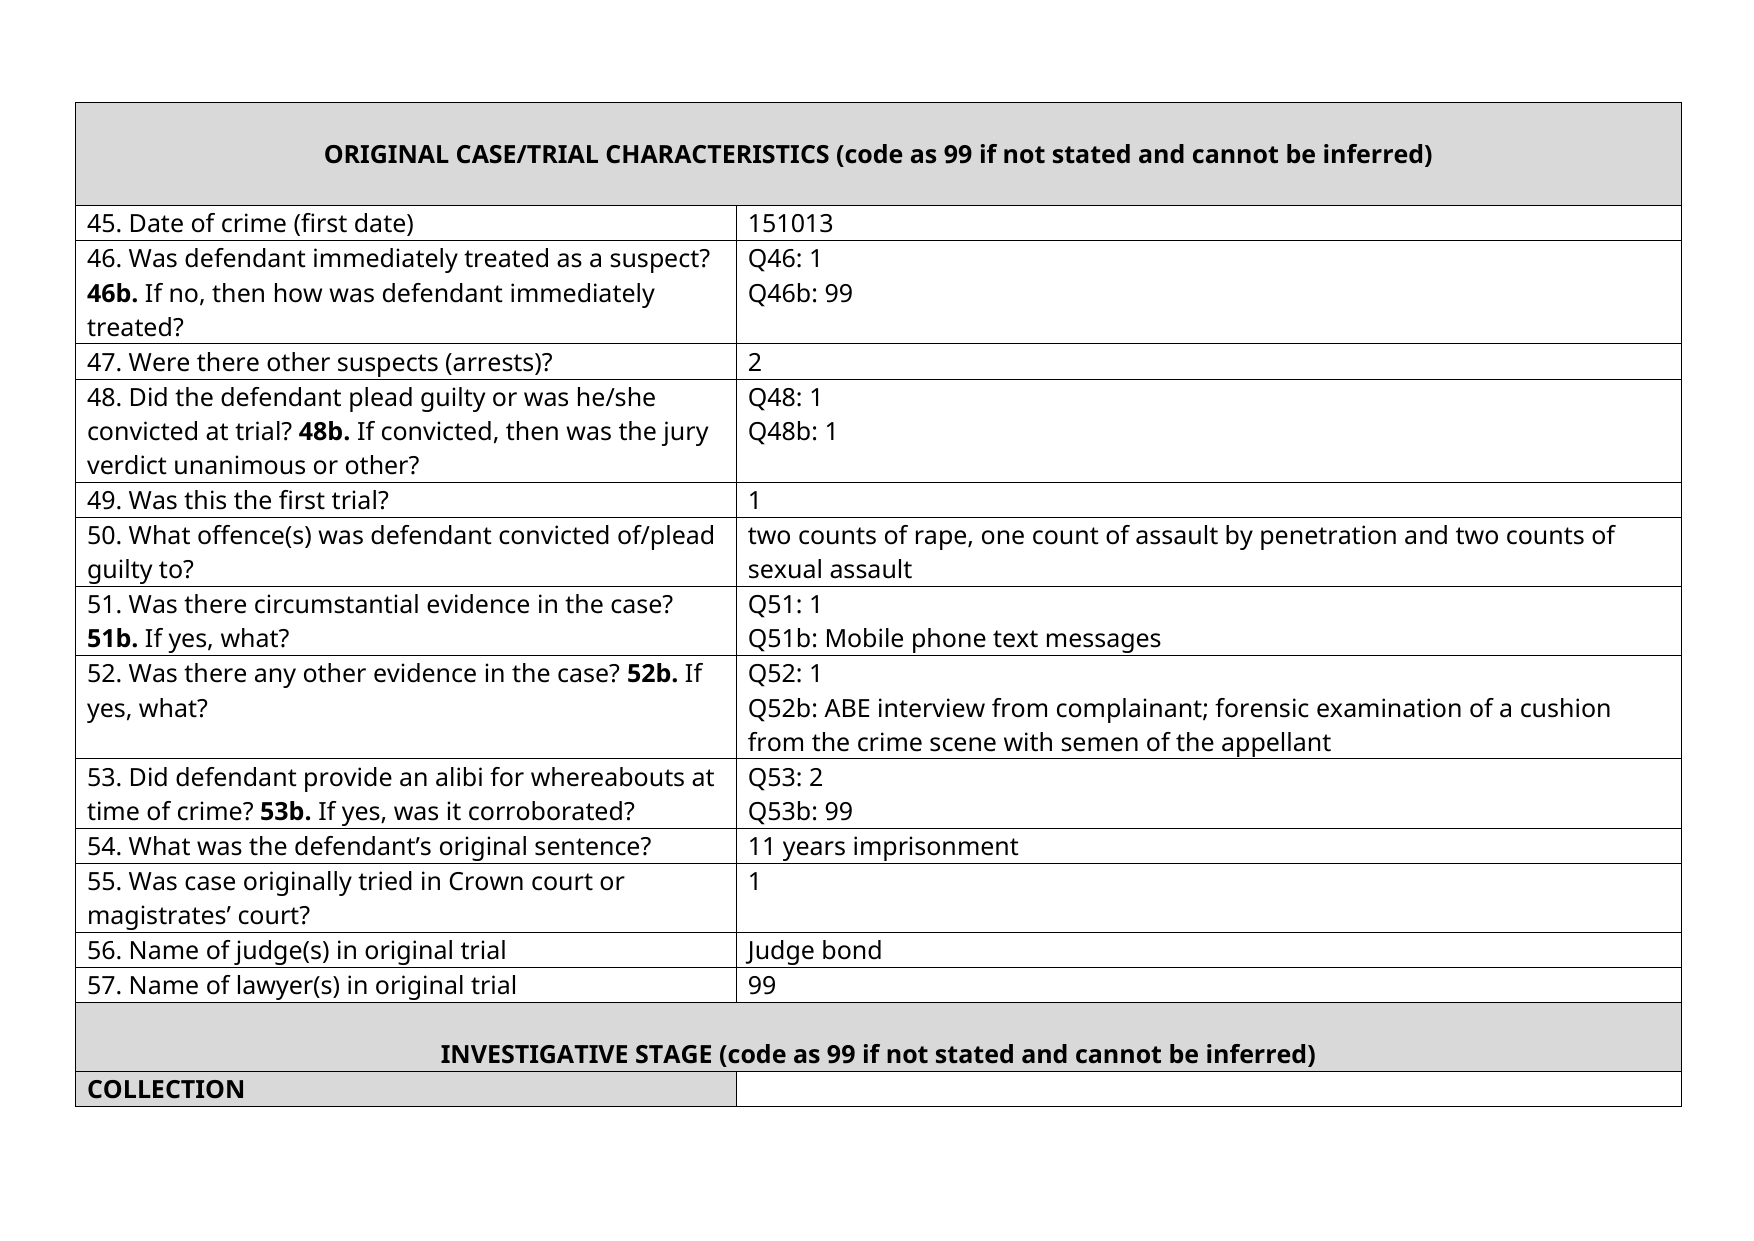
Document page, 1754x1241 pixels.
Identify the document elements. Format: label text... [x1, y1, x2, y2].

table_cell Judge bond [737, 933, 1681, 967]
table_cell 45. Date of crime (first date) [76, 206, 736, 240]
table_cell 54. What was the defendant’s original sentence? [76, 829, 736, 863]
table_cell Q51: 1 Q51b: Mobile phone text messages [737, 587, 1681, 655]
table_cell 1 [737, 864, 1681, 932]
table_cell two counts of rape, one count of assault by penetration and two counts of sexual assault [737, 518, 1681, 586]
table_cell ORIGINAL CASE/TRIAL CHARACTERISTICS (code as 99 if not stated and cannot be inferred) [76, 103, 1681, 205]
table_cell Q46: 1 Q46b: 99 [737, 241, 1681, 343]
table_cell [737, 1072, 1681, 1106]
table_cell 51. Was there circumstantial evidence in the case? 51b. If yes, what? [76, 587, 736, 655]
table_cell 1 [737, 483, 1681, 517]
table_cell 2 [737, 344, 1681, 378]
table_cell 46. Was defendant immediately treated as a suspect? 46b. If no, then how was defendant immediately treated? [76, 241, 736, 343]
table_cell Q52: 1 Q52b: ABE interview from complainant; forensic examination of a cushion from the crime scene with semen of the appellant [737, 656, 1681, 758]
table_cell 48. Did the defendant plead guilty or was he/she convicted at trial? 48b. If convicted, then was the jury verdict unanimous or other? [76, 380, 736, 482]
table_cell Q48: 1 Q48b: 1 [737, 380, 1681, 482]
table_cell Q53: 2 Q53b: 99 [737, 759, 1681, 827]
table_cell INVESTIGATIVE STAGE (code as 99 if not stated and cannot be inferred) [76, 1003, 1681, 1071]
table_cell 57. Name of lawyer(s) in original trial [76, 968, 736, 1002]
table_cell 49. Was this the first trial? [76, 483, 736, 517]
table_cell 56. Name of judge(s) in original trial [76, 933, 736, 967]
table_cell 47. Were there other suspects (arrests)? [76, 344, 736, 378]
table_cell 99 [737, 968, 1681, 1002]
table_cell COLLECTION [76, 1072, 736, 1106]
table_cell 11 years imprisonment [737, 829, 1681, 863]
table_cell 53. Did defendant provide an alibi for whereabouts at time of crime? 53b. If yes, was it corroborated? [76, 759, 736, 827]
table_cell 151013 [737, 206, 1681, 240]
table_cell 52. Was there any other evidence in the case? 52b. If yes, what? [76, 656, 736, 758]
table_cell 55. Was case originally tried in Crown court or magistrates’ court? [76, 864, 736, 932]
table_cell 50. What offence(s) was defendant convicted of/plead guilty to? [76, 518, 736, 586]
